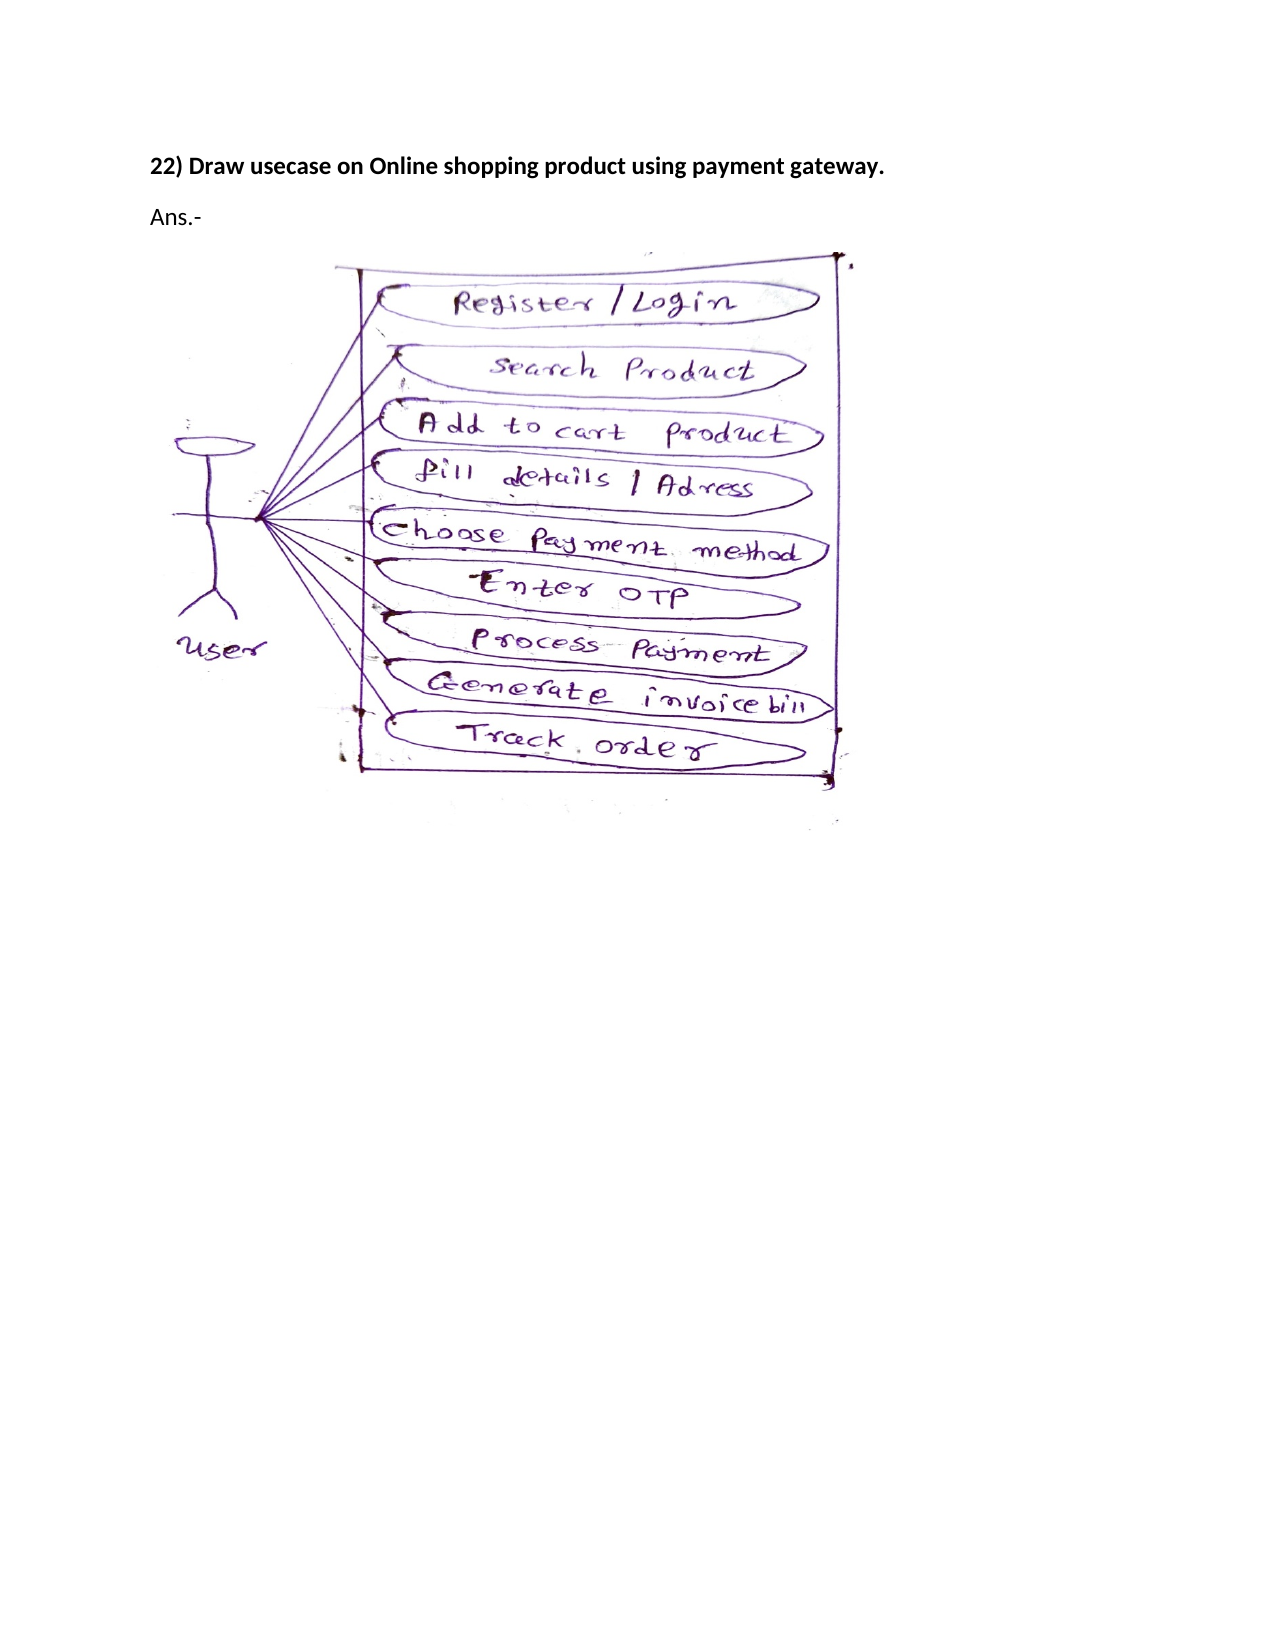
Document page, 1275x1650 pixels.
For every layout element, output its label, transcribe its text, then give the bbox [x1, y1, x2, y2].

text Ans.- [150, 201, 1125, 232]
picture [150, 252, 858, 833]
text 22) Draw usecase on Online shopping product using payment gateway. [150, 150, 1125, 181]
